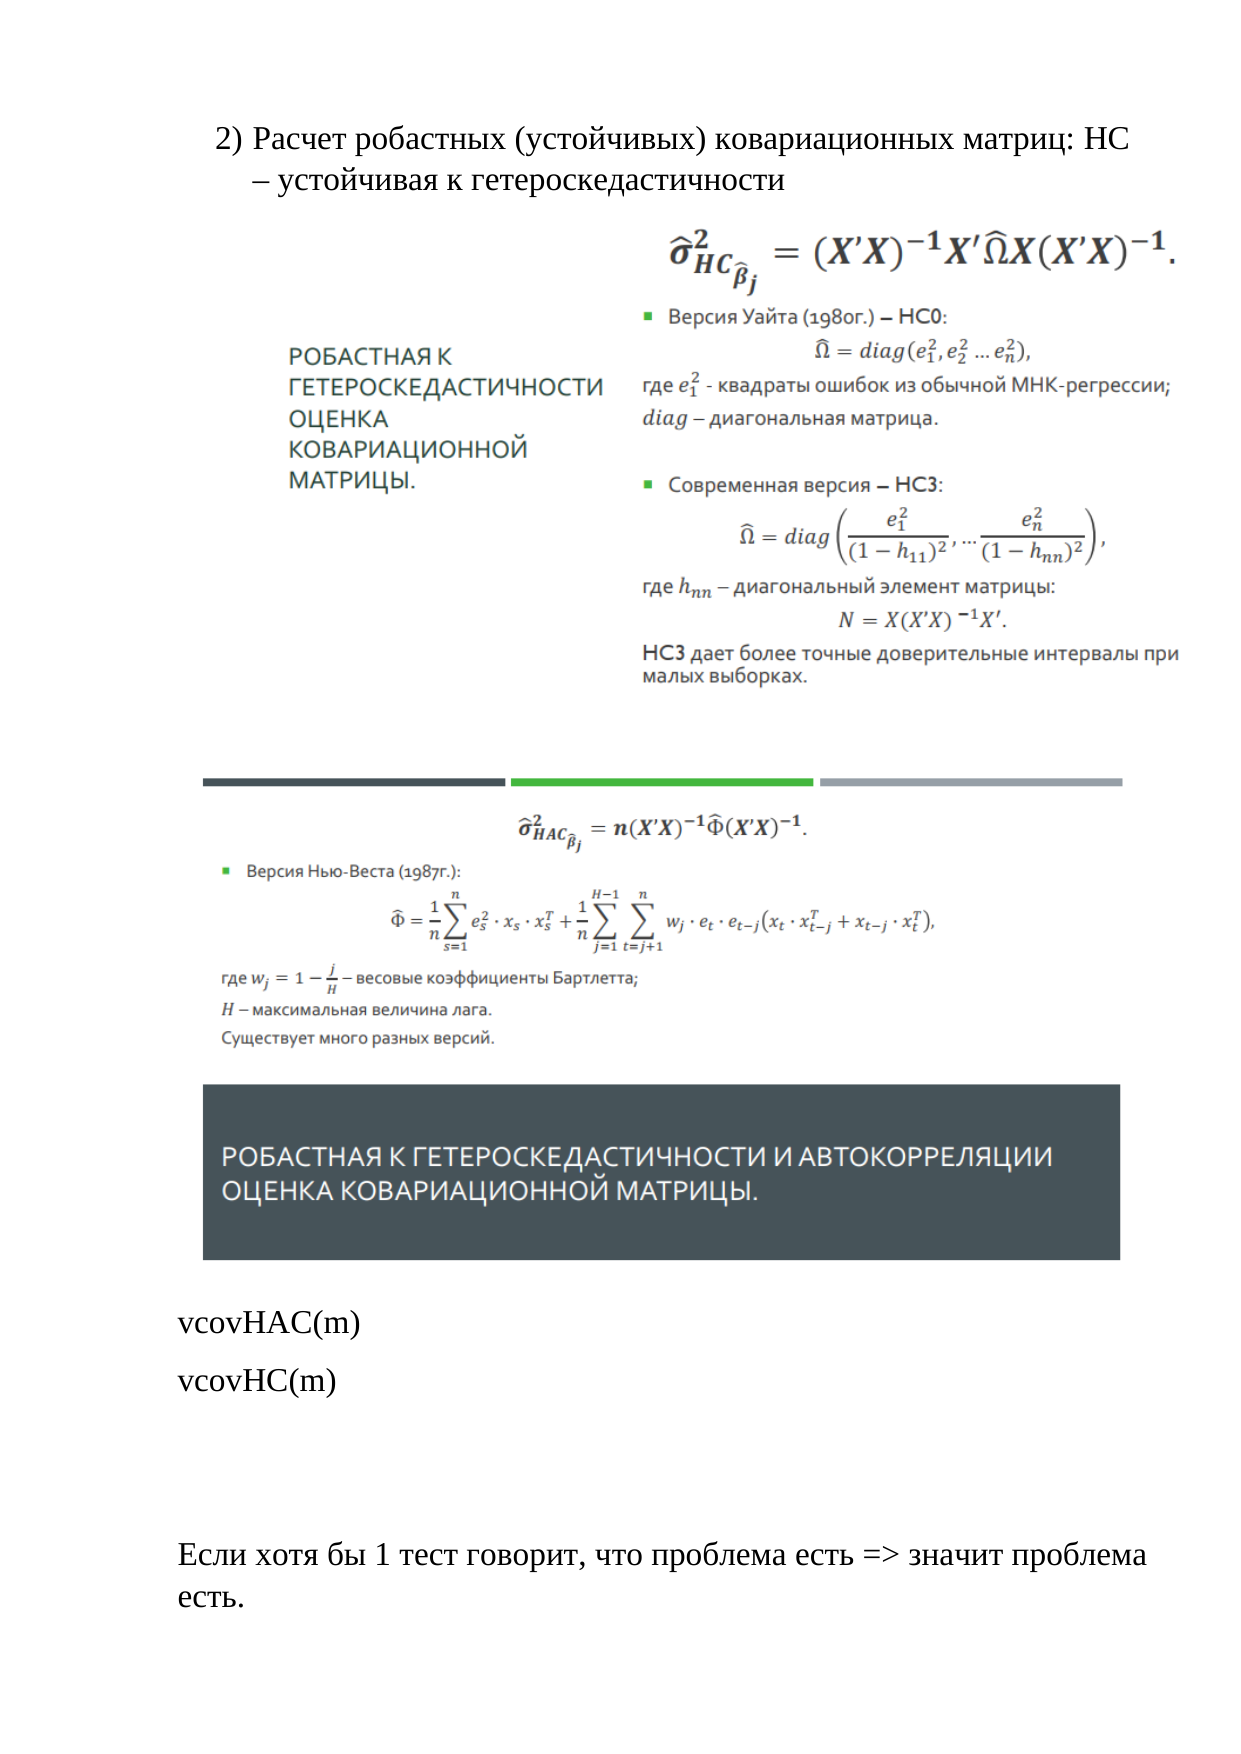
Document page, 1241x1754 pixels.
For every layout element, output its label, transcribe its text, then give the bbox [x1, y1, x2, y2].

picture [177, 758, 1152, 1284]
text vcovHAC(m) [177, 1302, 1152, 1341]
text Если хотя бы 1 тест говорит, что проблема есть => значит проблема есть. [177, 1534, 1152, 1614]
text vcovHC(m) [177, 1361, 1152, 1399]
picture [252, 200, 1227, 699]
